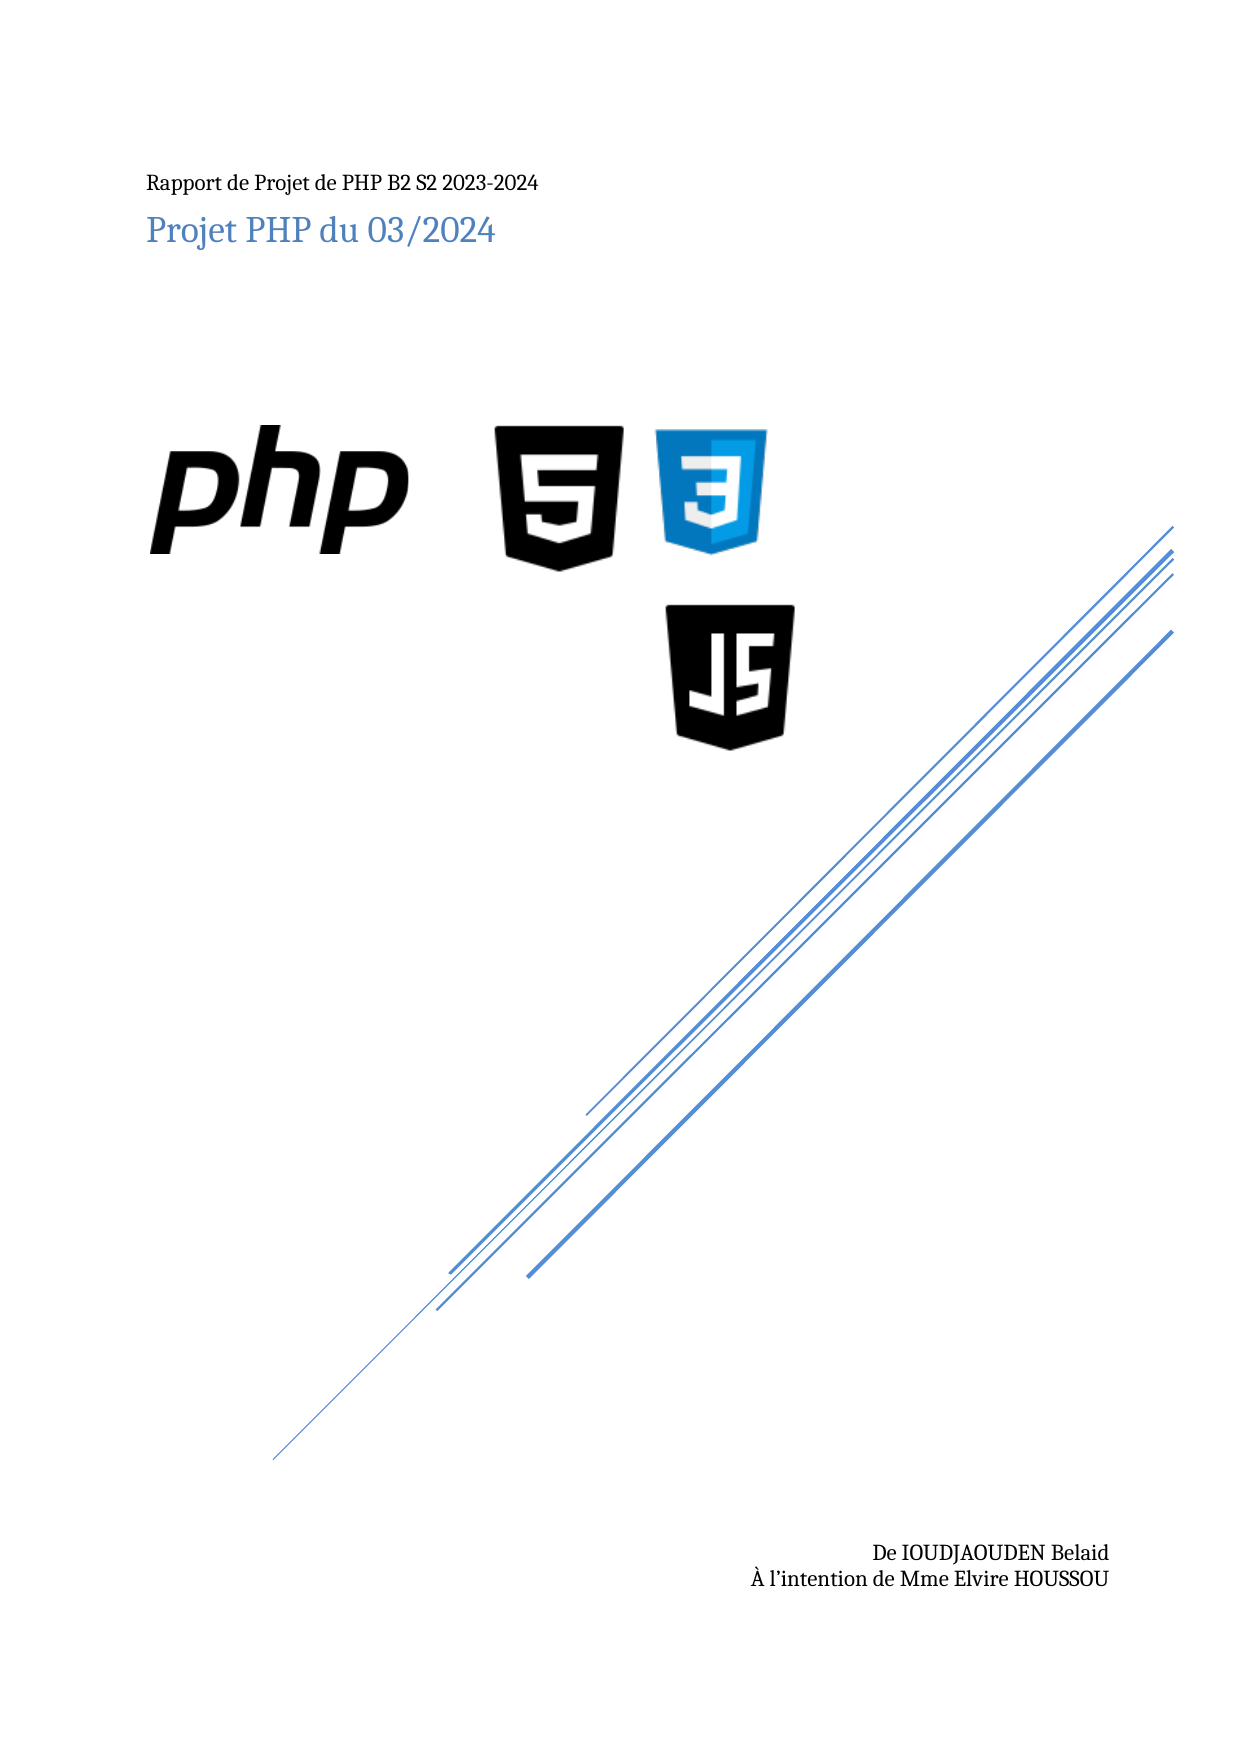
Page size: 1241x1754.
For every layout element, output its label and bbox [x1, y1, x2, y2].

picture [481, 414, 790, 578]
picture [150, 425, 409, 554]
picture [652, 600, 809, 757]
